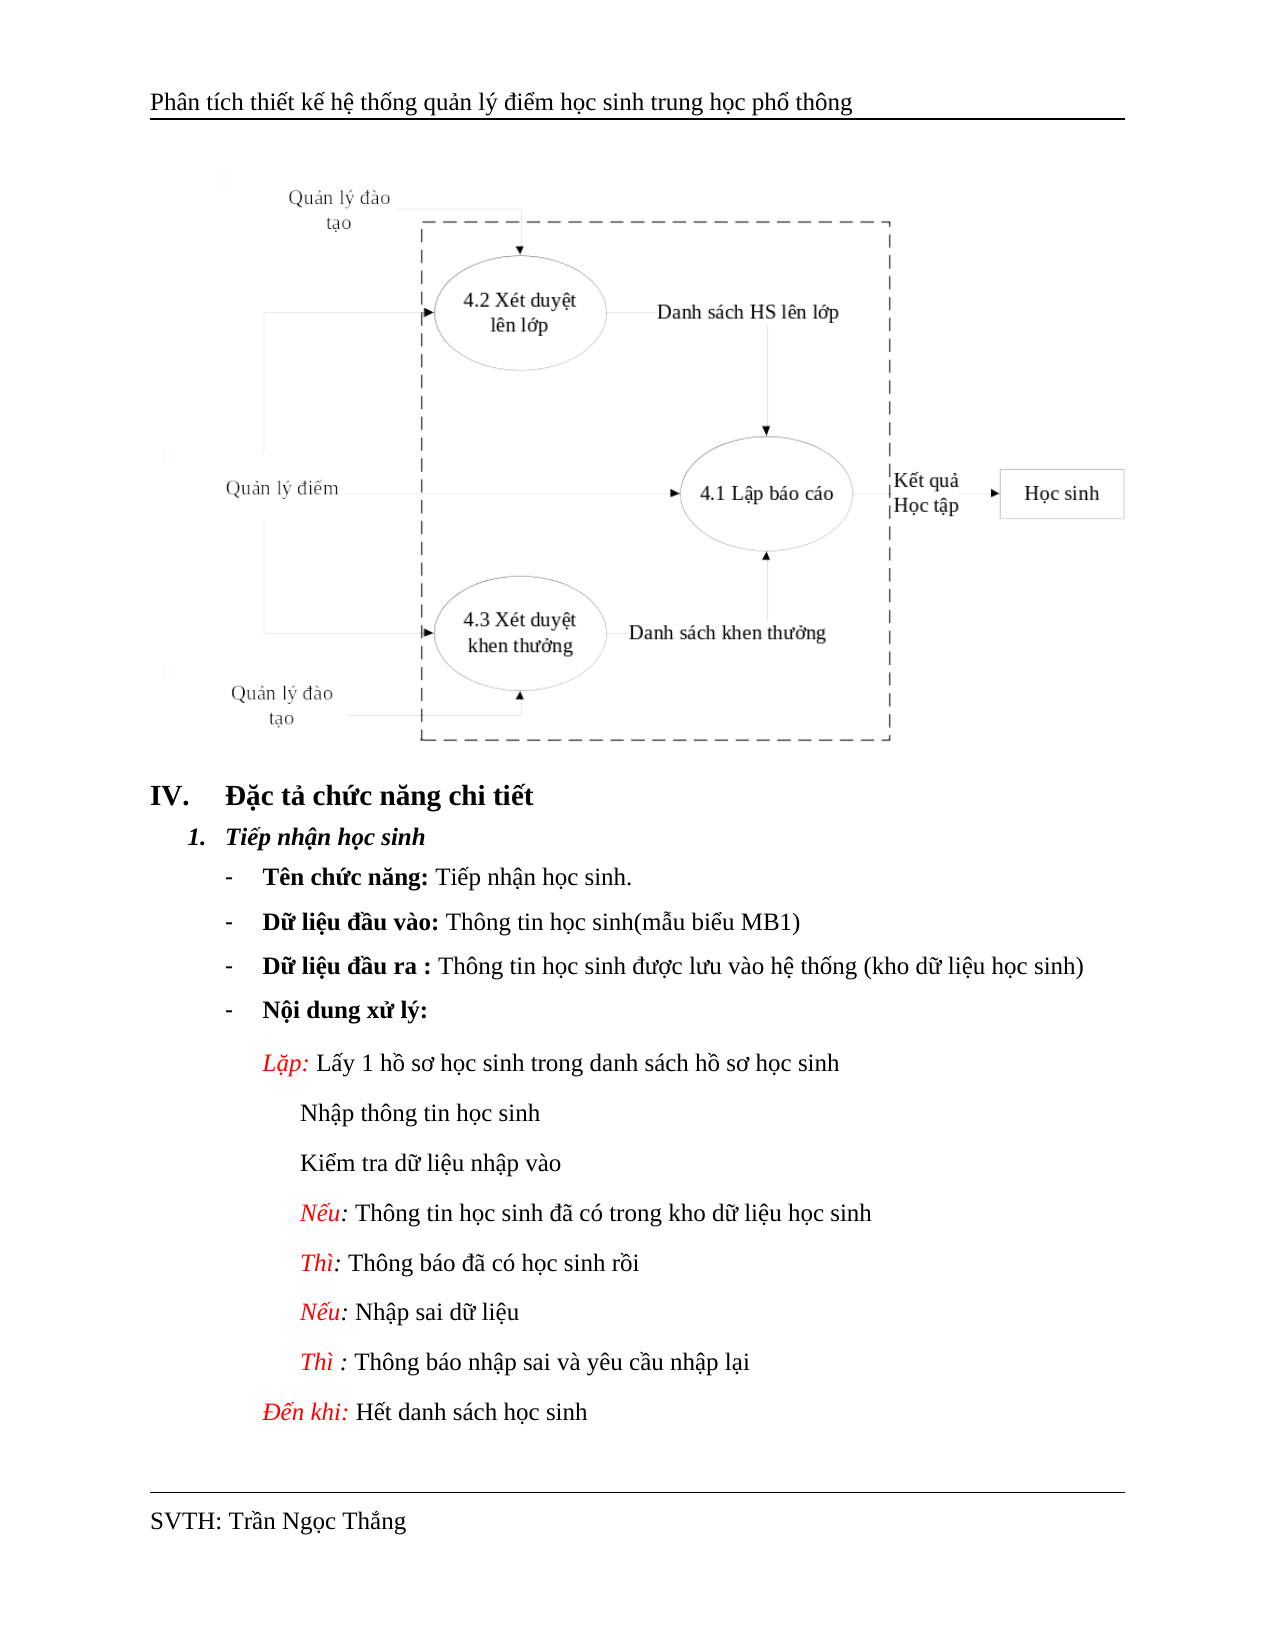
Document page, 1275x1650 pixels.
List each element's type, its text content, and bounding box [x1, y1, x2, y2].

text Nhập thông tin học sinh [300, 1098, 1125, 1127]
list Tiếp nhận học sinh [187, 822, 1125, 850]
list Dữ liệu đầu ra : Thông tin học sinh được lưu vào hệ thống (kho dữ liệu học sinh) [225, 947, 1125, 982]
text Nếu: Thông tin học sinh đã có trong kho dữ liệu học sinh [300, 1198, 1125, 1227]
text Nếu: Nhập sai dữ liệu [300, 1297, 1125, 1326]
list Tên chức năng: Tiếp nhận học sinh. [225, 859, 1125, 893]
text Lặp: Lấy 1 hồ sơ học sinh trong danh sách hồ sơ học sinh [262, 1048, 1125, 1077]
list Đặc tả chức năng chi tiết [150, 778, 1125, 812]
text Thì : Thông báo nhập sai và yêu cầu nhập lại [300, 1347, 1125, 1376]
list Dữ liệu đầu vào: Thông tin học sinh(mẫu biểu MB1) [225, 903, 1125, 937]
text Kiểm tra dữ liệu nhập vào [300, 1148, 1125, 1177]
text Đến khi: Hết danh sách học sinh [225, 1397, 1125, 1426]
list Nội dung xử lý: [225, 992, 1125, 1026]
text Thì: Thông báo đã có học sinh rồi [300, 1248, 1125, 1276]
